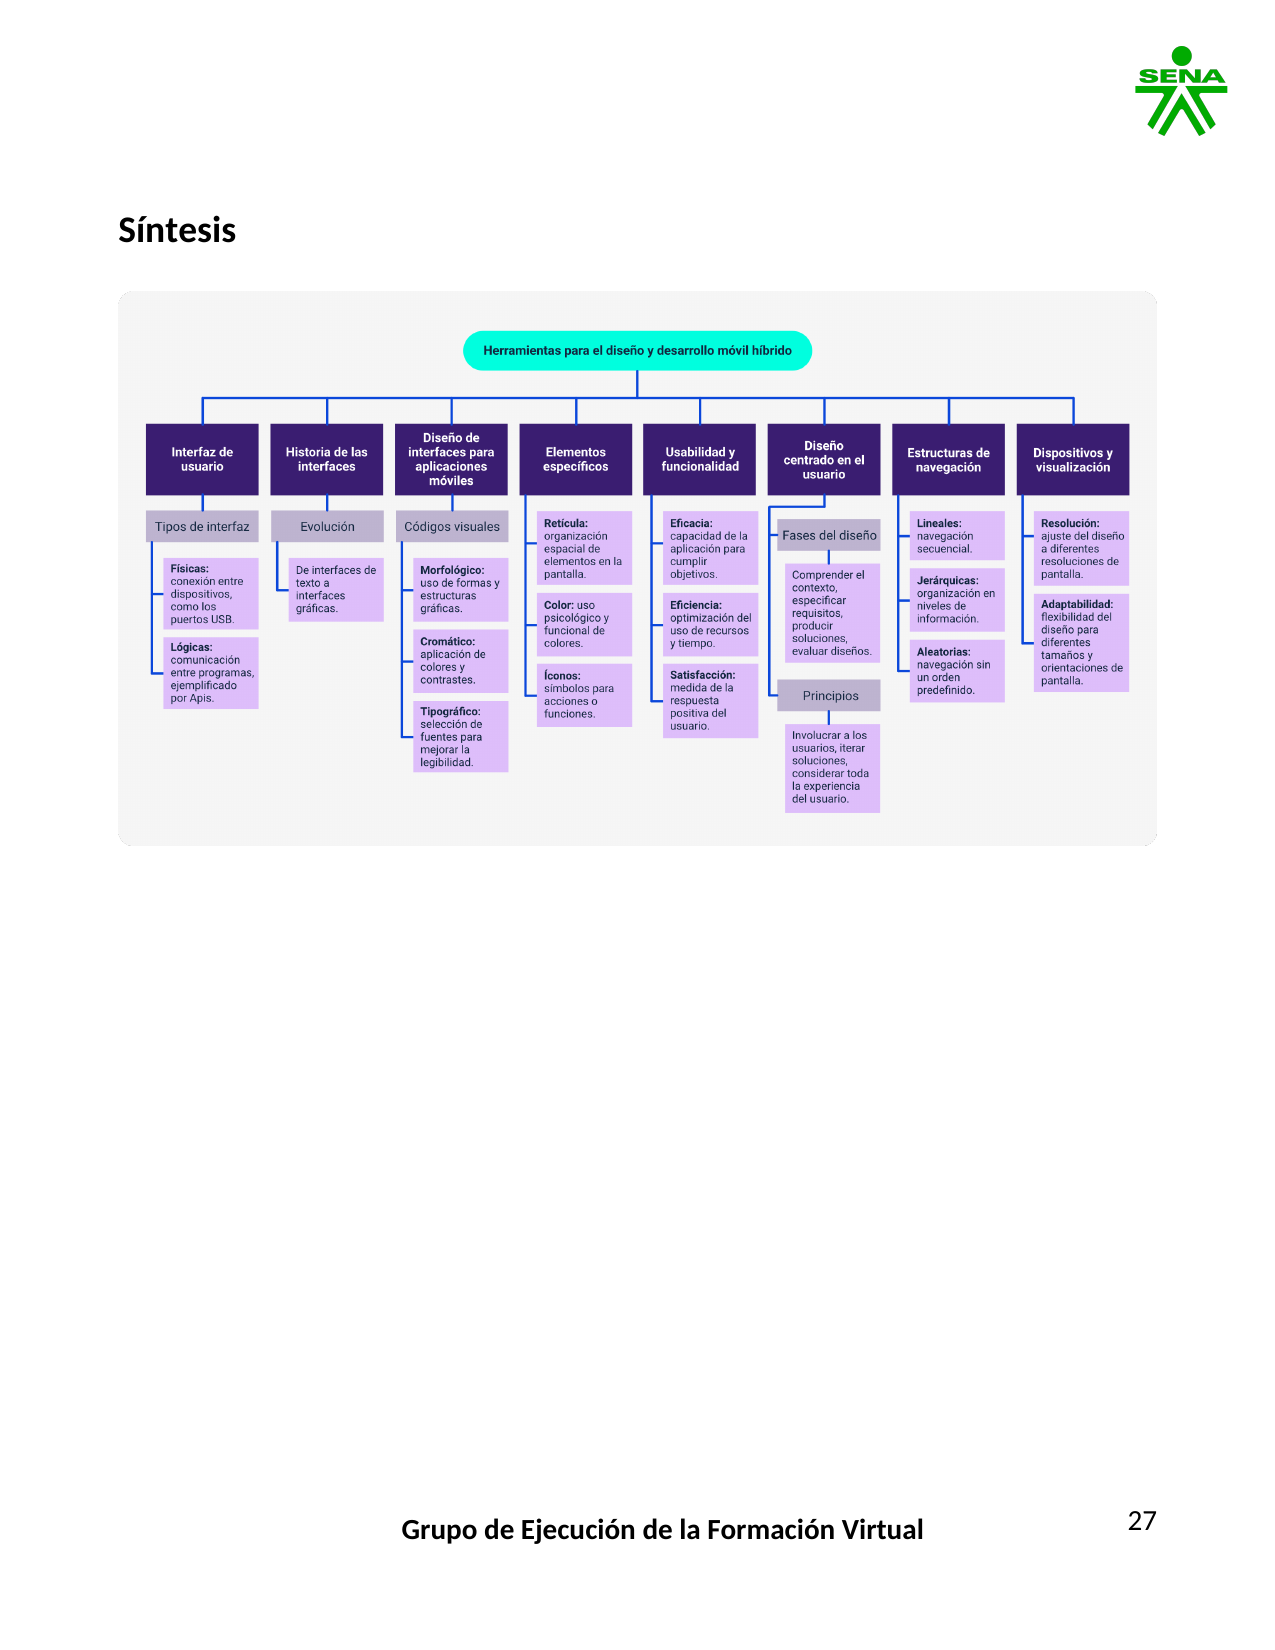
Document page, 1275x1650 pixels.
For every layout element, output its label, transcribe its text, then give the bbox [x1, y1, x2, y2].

text Síntesis [118, 206, 1157, 252]
picture [118, 291, 1157, 846]
picture [1135, 46, 1228, 136]
